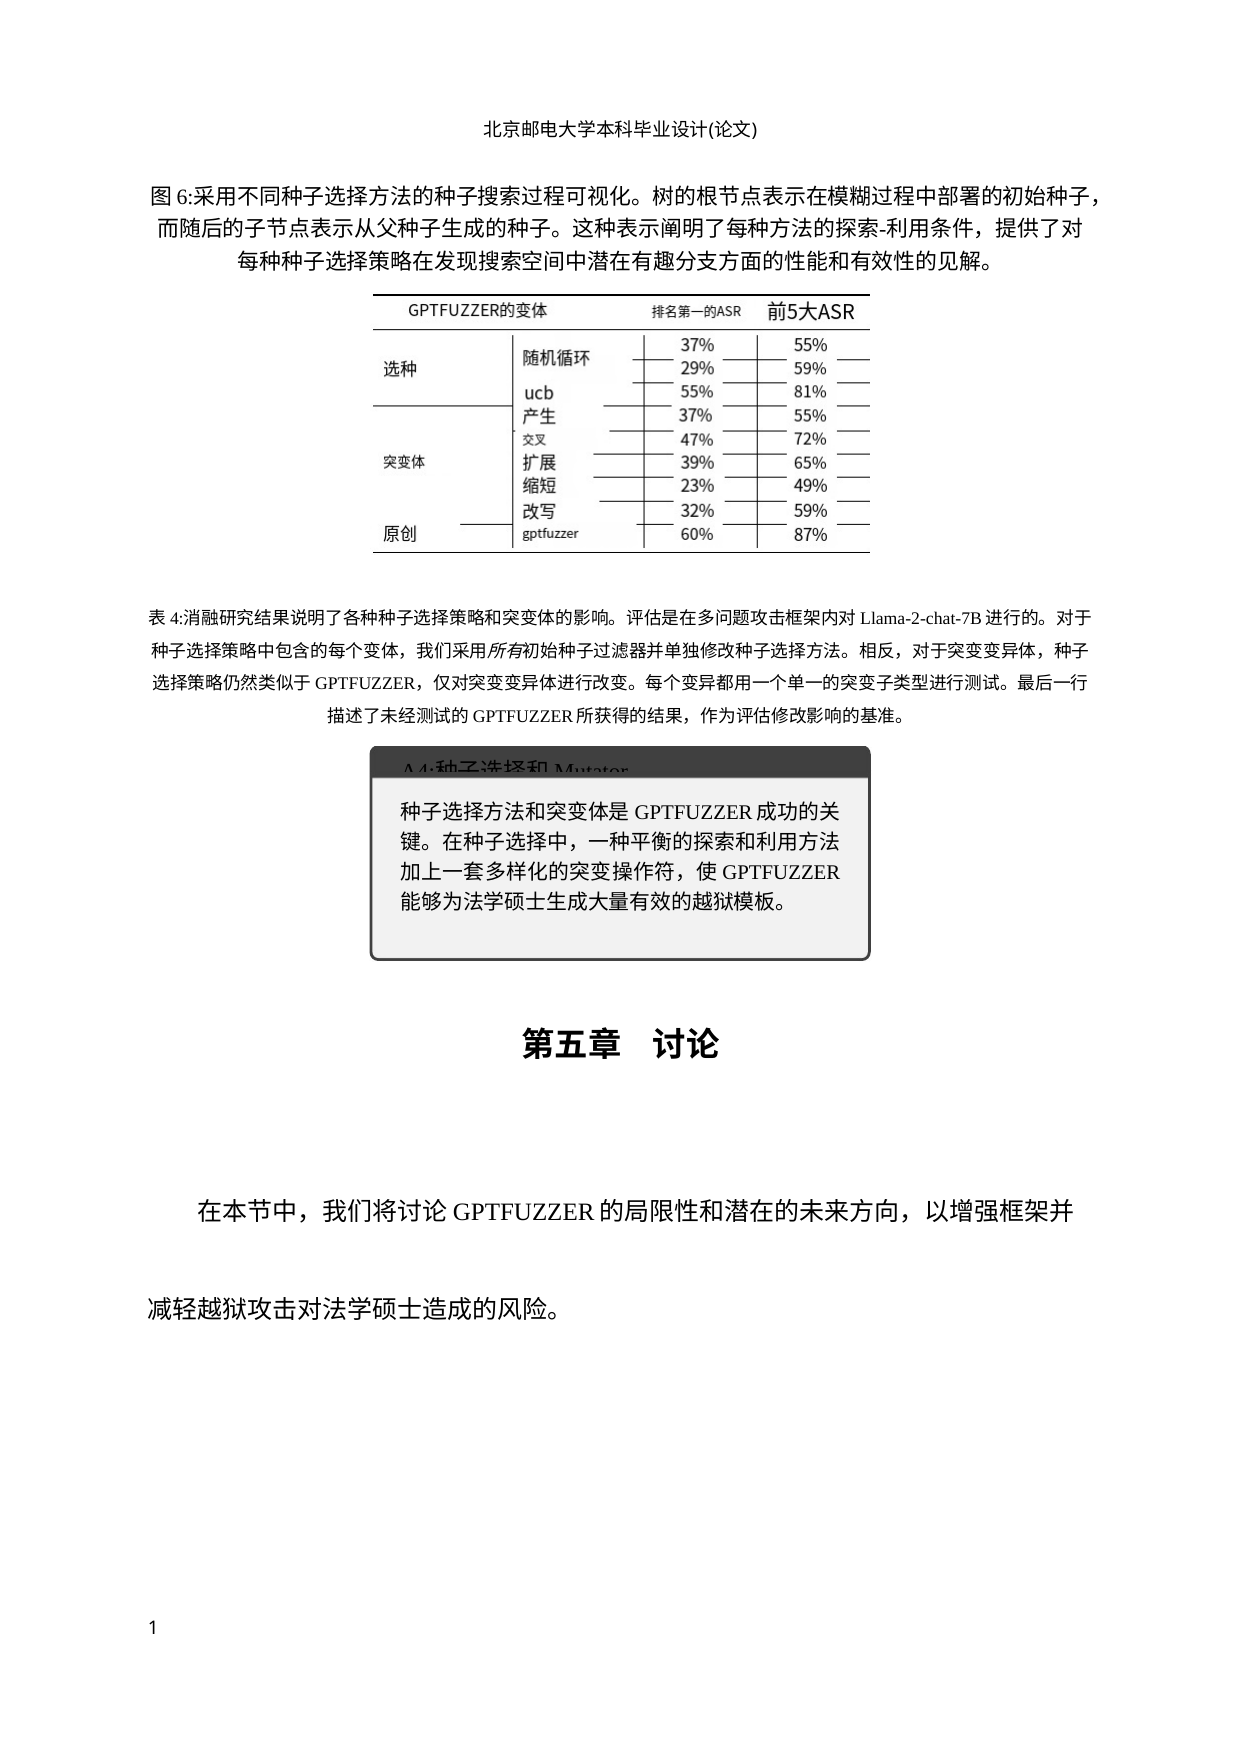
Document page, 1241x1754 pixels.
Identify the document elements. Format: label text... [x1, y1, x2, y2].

text 图6:采用不同种子选择方法的种子搜索过程可视化。树的根节点表示在模糊过程中部署的初始种子，而随后的子节点表示从父种子生成的种子。这种表示阐明了每种方法的探索-利用条件，提供了对每种种子选择策略在发现搜索空间中潜在有趣分支方面的性能和有效性的见解。 [148, 178, 1092, 276]
text 在本节中，我们将讨论GPTFUZZER的局限性和潜在的未来方向，以增强框架并减轻越狱攻击对法学硕士造成的风险。 [148, 1177, 1092, 1340]
text 表4:消融研究结果说明了各种种子选择策略和突变体的影响。评估是在多问题攻击框架内对Llama-2-chat-7B进行的。对于种子选择策略中包含的每个变体，我们采用所有初始种子过滤器并单独修改种子选择方法。相反，对于突变变异体，种子选择策略仍然类似于GPTFUZZER，仅对突变变异体进行改变。每个变异都用一个单一的突变子类型进行测试。最后一行描述了未经测试的GPTFUZZER所获得的结果，作为评估修改影响的基准。 [148, 601, 1092, 731]
picture [370, 292, 870, 555]
picture [369, 746, 872, 962]
subtitle 讨论 [148, 1010, 1092, 1075]
